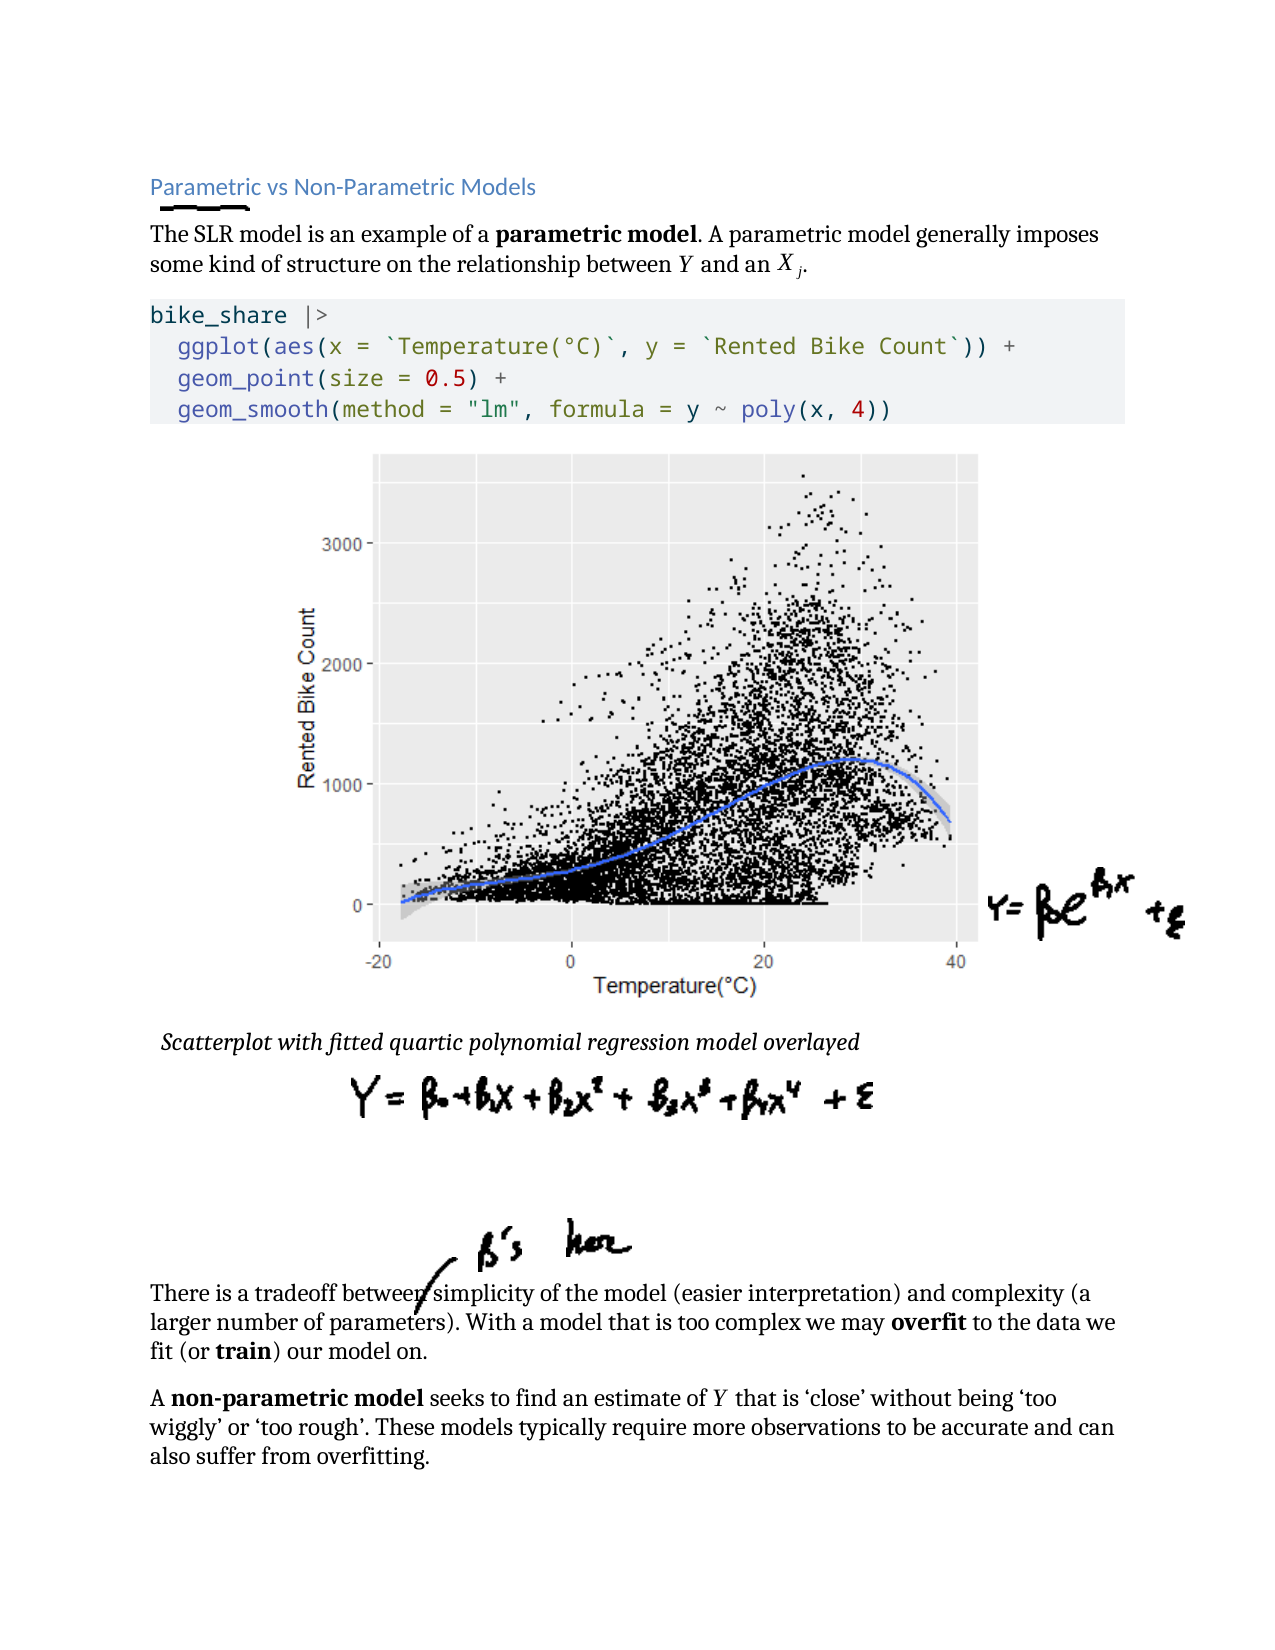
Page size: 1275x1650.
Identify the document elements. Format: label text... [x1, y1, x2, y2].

picture [351, 1075, 404, 1118]
text The SLR model is an example of a parametric model. A parametric model generally imposes some kind of structure on the relationship between and an . [150, 220, 1125, 280]
picture [478, 1226, 522, 1272]
picture [566, 1218, 632, 1257]
picture [824, 1082, 873, 1109]
subtitle Parametric vs Non-Parametric Models [150, 171, 1125, 201]
picture [414, 1257, 458, 1315]
picture [160, 205, 250, 211]
text A non-parametric model seeks to find an estimate of that is ‘close’ without being ‘too wiggly’ or ‘too rough’. These models typically require more observations to be accurate and can also suffer from overfitting. [150, 1384, 1125, 1471]
text There is a tradeoff between simplicity of the model (easier interpretation) and complexity (a larger number of parameters). With a model that is too complex we may overfit to the data we fit (or train) our model on. [150, 1279, 1125, 1366]
picture [422, 1076, 801, 1120]
table_header Scatterplot with fitted quartic polynomial regression model overlayed [150, 445, 1125, 1069]
picture [286, 444, 1185, 1008]
text bike_share |> ggplot(aes(x = `Temperature(°C)`, y = `Rented Bike Count`)) + geom_point(size = 0.5) + geom_smooth(method = "lm", formula = y ~ poly(x, 4)) [329, 299, 1125, 424]
